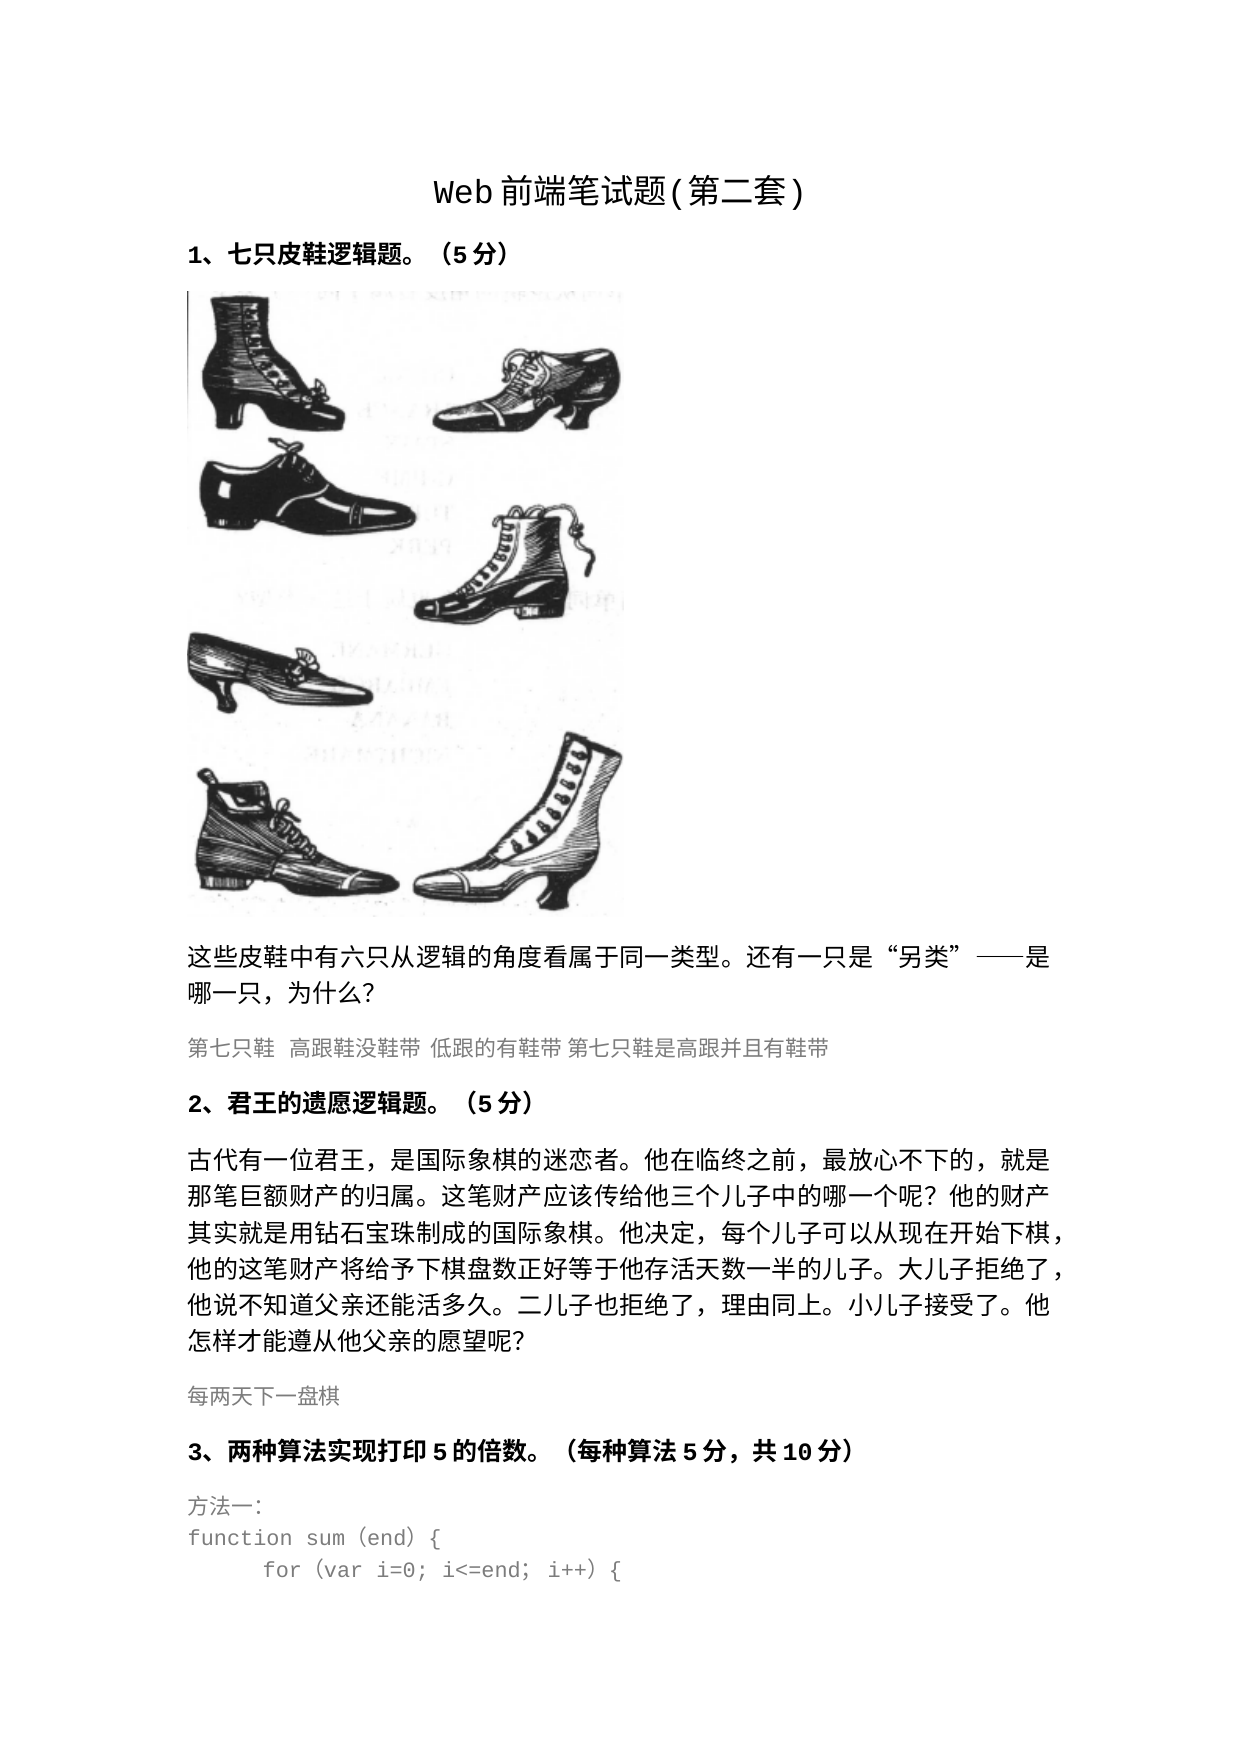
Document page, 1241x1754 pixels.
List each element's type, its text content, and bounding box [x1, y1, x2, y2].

list 两种算法实现打印5的倍数。（每种算法5分，共10分） [187, 1431, 1053, 1468]
text for（var i=0; i<=end； i++）{ [187, 1552, 1053, 1584]
text Web前端笔试题(第二套) [187, 164, 1053, 213]
text 2、君王的遗愿逻辑题。（5分） [187, 1083, 1053, 1120]
text function sum（end）{ [187, 1520, 1053, 1552]
text 这些皮鞋中有六只从逻辑的角度看属于同一类型。还有一只是“另类”——是哪一只，为什么？ [187, 937, 1053, 1010]
text 1、七只皮鞋逻辑题。（5分） [187, 234, 1053, 271]
picture [187, 291, 624, 917]
text 方法一： [187, 1489, 1053, 1520]
text 第七只鞋 高跟鞋没鞋带 低跟的有鞋带 第七只鞋是高跟并且有鞋带 [187, 1031, 1053, 1062]
text 古代有一位君王，是国际象棋的迷恋者。他在临终之前，最放心不下的，就是那笔巨额财产的归属。这笔财产应该传给他三个儿子中的哪一个呢？他的财产其实就是用钻石宝珠制成的国际象棋。他决定，每个儿子可以从现在开始下棋，他的这笔财产将给予下棋盘数正好等于他存活天数一半的儿子。大儿子拒绝了，他说不知道父亲还能活多久。二儿子也拒绝了，理由同上。小儿子接受了。他怎样才能遵从他父亲的愿望呢？ [187, 1141, 1053, 1358]
text 每两天下一盘棋 [187, 1379, 1053, 1411]
